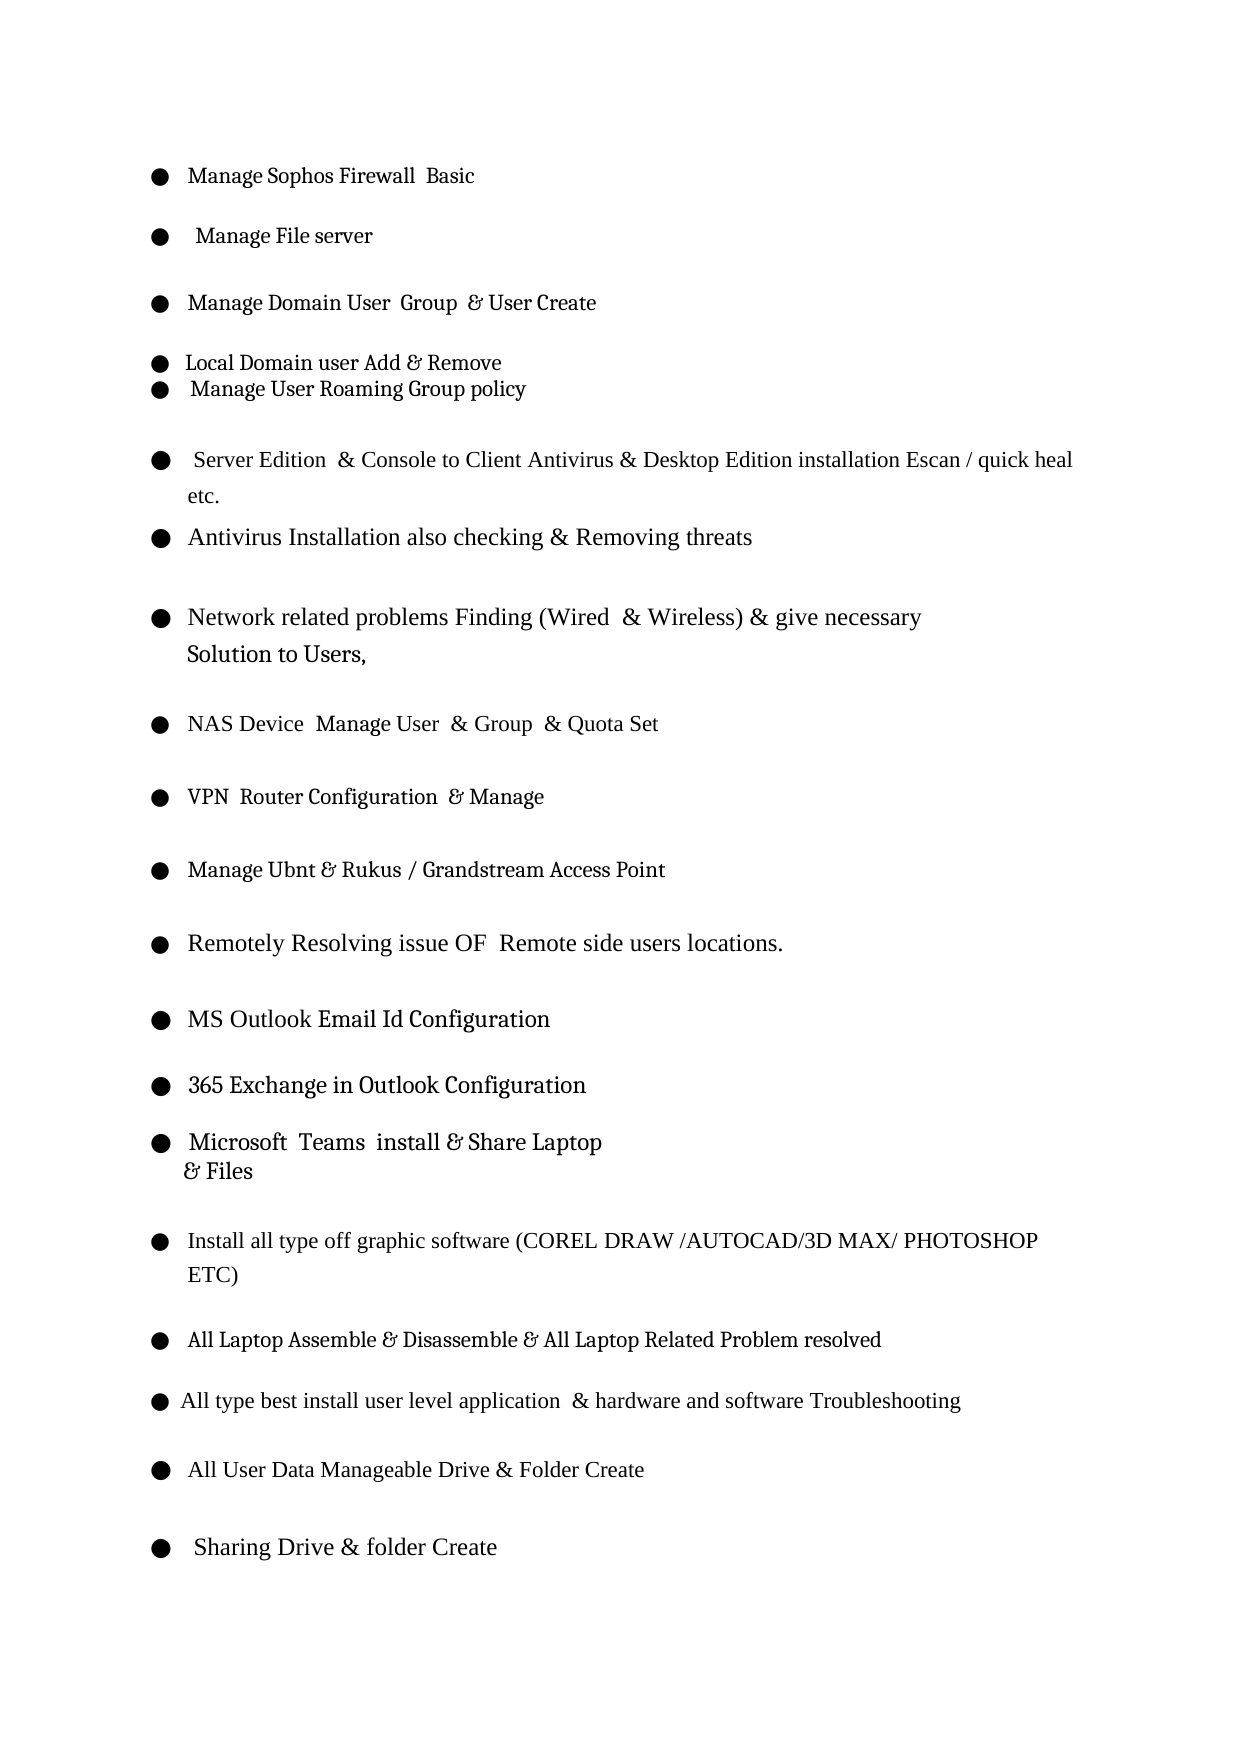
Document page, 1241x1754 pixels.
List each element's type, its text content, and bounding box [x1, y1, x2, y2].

text ● Manage User Roaming Group policy [150, 376, 1090, 402]
list Network related problems Finding (Wired & Wireless) & give necessary [150, 588, 1090, 640]
list Sharing Drive & folder Create [150, 1518, 1090, 1569]
list Antivirus Installation also checking & Removing threats [150, 508, 1090, 560]
list All User Data Manageable Drive & Folder Create [150, 1441, 1090, 1492]
list Server Edition & Console to Client Antivirus & Desktop Edition installation Escan / quick heal etc. [150, 431, 1090, 508]
text Solution to Users, [187, 640, 1090, 668]
text ETC) [187, 1261, 1090, 1288]
list Manage Ubnt & Rukus / Grandstream Access Point [150, 844, 1090, 891]
list Remotely Resolving issue OF Remote side users locations. [150, 917, 1090, 964]
list Manage Domain User Group & User Create [150, 276, 1090, 323]
list NAS Device Manage User & Group & Quota Set [150, 697, 1090, 744]
text & Files [150, 1157, 1090, 1186]
text ● Microsoft Teams install & Share Laptop [150, 1128, 1090, 1157]
list All Laptop Assemble & Disassemble & All Laptop Related Problem resolved [150, 1314, 1090, 1361]
list MS Outlook Email Id Configuration [150, 991, 1090, 1042]
list VPN Router Configuration & Manage [150, 771, 1090, 817]
text ● Manage File server [150, 223, 1090, 250]
text ● All type best install user level application & hardware and software Troubleshooting [150, 1387, 1090, 1414]
list Install all type off graphic software (COREL DRAW /AUTOCAD/3D MAX/ PHOTOSHOP [150, 1214, 1090, 1261]
text ● Local Domain user Add & Remove [150, 349, 1090, 376]
list Manage Sophos Firewall Basic [150, 150, 1090, 197]
text ● 365 Exchange in Outlook Configuration [150, 1071, 1090, 1099]
